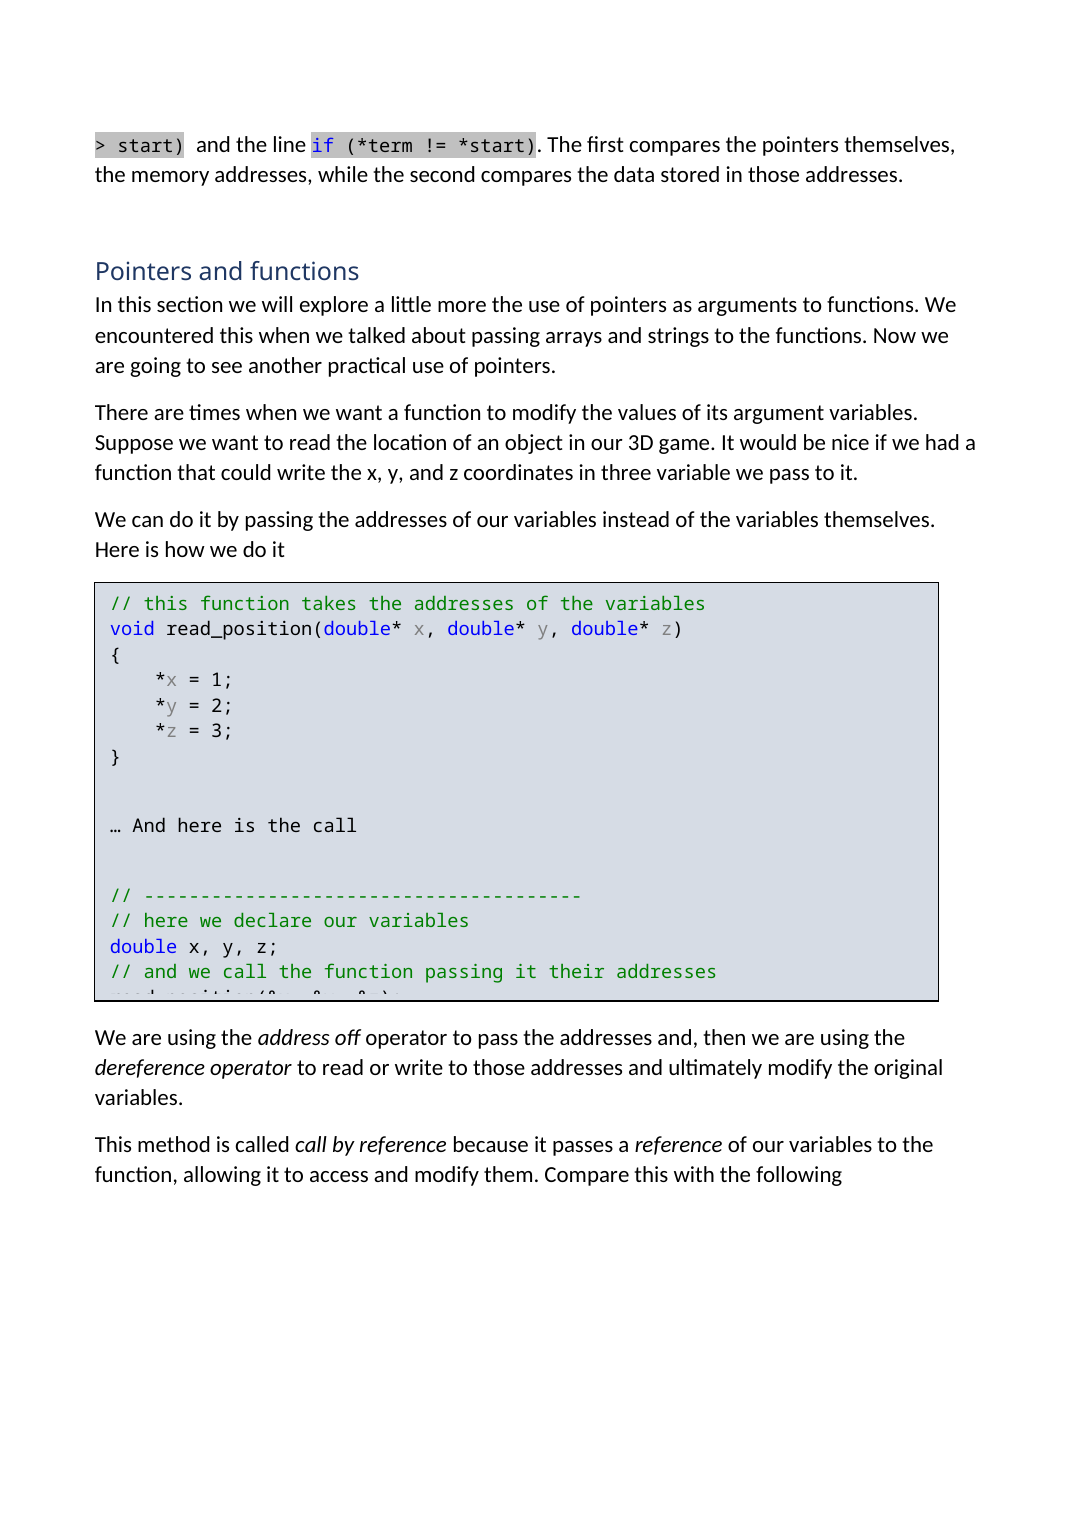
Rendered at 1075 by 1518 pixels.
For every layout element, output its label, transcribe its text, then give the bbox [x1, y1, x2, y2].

text We can do it by passing the addresses of our variables instead of the variables themselves. Here is how we do it [94, 505, 980, 563]
text In this section we will explore a little more the use of pointers as arguments to functions. We encountered this when we talked about passing arrays and strings to the functions. Now we are going to see another practical use of pointers. [94, 291, 980, 379]
text There are times when we want a function to modify the values of its argument variables. Suppose we want to read the location of an object in our 3D game. It would be nice if we had a function that could write the x, y, and z coordinates in three variable we pass to it. [94, 398, 980, 486]
subtitle Pointers and functions [94, 254, 980, 288]
text We are using the address off operator to pass the addresses and, then we are using the dereference operator to read or write to those addresses and ultimately modify the original variables. [94, 1023, 980, 1112]
